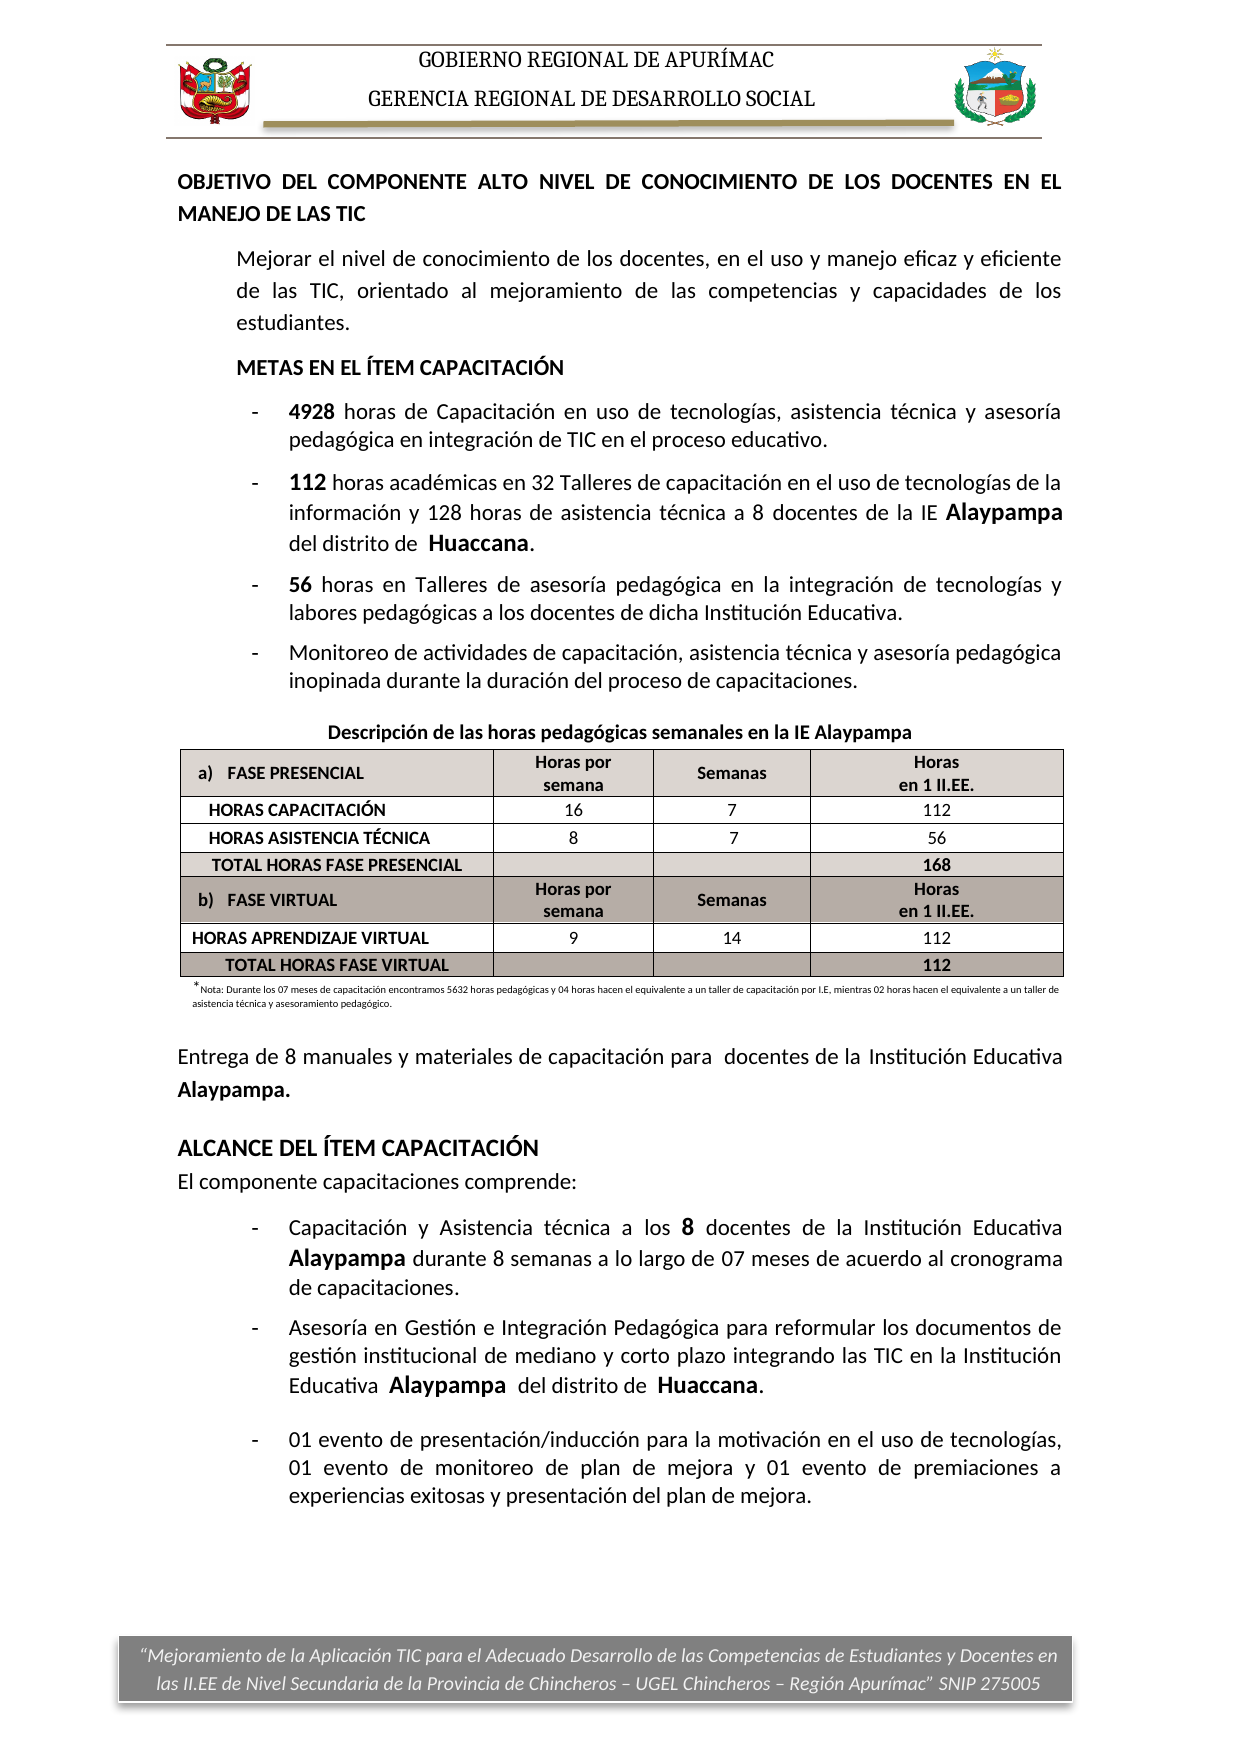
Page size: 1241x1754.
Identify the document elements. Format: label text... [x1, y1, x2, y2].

table_cell FASE VIRTUAL [181, 877, 493, 922]
table_cell 7 [654, 797, 810, 822]
table_header Horas por semana [494, 750, 653, 796]
table_cell [494, 953, 653, 976]
picture [174, 56, 255, 126]
table_header FASE PRESENCIAL [181, 750, 493, 796]
list 4928 horas de Capacitación en uso de tecnologías, asistencia técnica y asesoría pedagógica en integración de TIC en el proceso educativo. [251, 397, 1063, 453]
table_cell [654, 853, 810, 876]
table_cell 16 [494, 797, 653, 822]
text METAS EN EL ÍTEM CAPACITACIÓN [236, 353, 1063, 381]
table_cell Horas en 1 II.EE. [811, 877, 1063, 922]
table_cell 112 [811, 924, 1063, 952]
list Capacitación y Asistencia técnica a los 8 docentes de la Institución Educativa Alaypampa durante 8 semanas a lo largo de 07 meses de acuerdo al cronograma de capacitaciones. [251, 1212, 1063, 1301]
table_cell 56 [811, 824, 1063, 852]
table_cell Semanas [654, 877, 810, 922]
table_cell HORAS CAPACITACIÓN [181, 797, 493, 822]
text Mejorar el nivel de conocimiento de los docentes, en el uso y manejo eficaz y eficiente de las TIC, orientado al mejoramiento de las competencias y capacidades de los estudiantes. [236, 244, 1063, 336]
table_cell HORAS ASISTENCIA TÉCNICA [181, 824, 493, 852]
table_cell 8 [494, 824, 653, 852]
list Asesoría en Gestión e Integración Pedagógica para reformular los documentos de gestión institucional de mediano y corto plazo integrando las TIC en la Institución Educativa Alaypampa del distrito de Huaccana. [251, 1313, 1063, 1400]
picture [954, 46, 1036, 126]
table_cell 168 [811, 853, 1063, 876]
text ALCANCE DEL ÍTEM CAPACITACIÓN [177, 1132, 1063, 1162]
table_cell TOTAL HORAS FASE VIRTUAL [181, 953, 493, 976]
list 01 evento de presentación/inducción para la motivación en el uso de tecnologías, 01 evento de monitoreo de plan de mejora y 01 evento de premiaciones a experiencias exitosas y presentación del plan de mejora. [251, 1425, 1063, 1509]
table_cell 112 [811, 953, 1063, 976]
text Descripción de las horas pedagógicas semanales en la IE Alaypampa [177, 719, 1063, 745]
table_header Horas en 1 II.EE. [811, 750, 1063, 796]
list Monitoreo de actividades de capacitación, asistencia técnica y asesoría pedagógica inopinada durante la duración del proceso de capacitaciones. [251, 638, 1063, 694]
text Entrega de 8 manuales y materiales de capacitación para docentes de la Institución Educativa Alaypampa. [177, 1042, 1063, 1103]
table_cell 7 [654, 824, 810, 852]
table_cell 112 [811, 797, 1063, 822]
text *Nota: Durante los 07 meses de capacitación encontramos 5632 horas pedagógicas y 04 horas hacen el equivalente a un taller de capacitación por I.E, mientras 02 horas hacen el equivalente a un taller de asistencia técnica y asesoramiento pedagógico. [192, 977, 1063, 1010]
table_cell 9 [494, 924, 653, 952]
list 112 horas académicas en 32 Talleres de capacitación en el uso de tecnologías de la información y 128 horas de asistencia técnica a 8 docentes de la IE Alaypampa del distrito de Huaccana. [251, 466, 1063, 557]
table_cell HORAS APRENDIZAJE VIRTUAL [181, 924, 493, 952]
table_cell [654, 953, 810, 976]
table_cell [494, 853, 653, 876]
table_cell 14 [654, 924, 810, 952]
table_header Semanas [654, 750, 810, 796]
table_cell TOTAL HORAS FASE PRESENCIAL [181, 853, 493, 876]
list 56 horas en Talleres de asesoría pedagógica en la integración de tecnologías y labores pedagógicas a los docentes de dicha Institución Educativa. [251, 570, 1063, 626]
text OBJETIVO DEL COMPONENTE ALTO NIVEL DE CONOCIMIENTO DE LOS DOCENTES EN EL MANEJO DE LAS TIC [177, 167, 1063, 227]
table_cell Horas por semana [494, 877, 653, 922]
text El componente capacitaciones comprende: [177, 1167, 1063, 1195]
